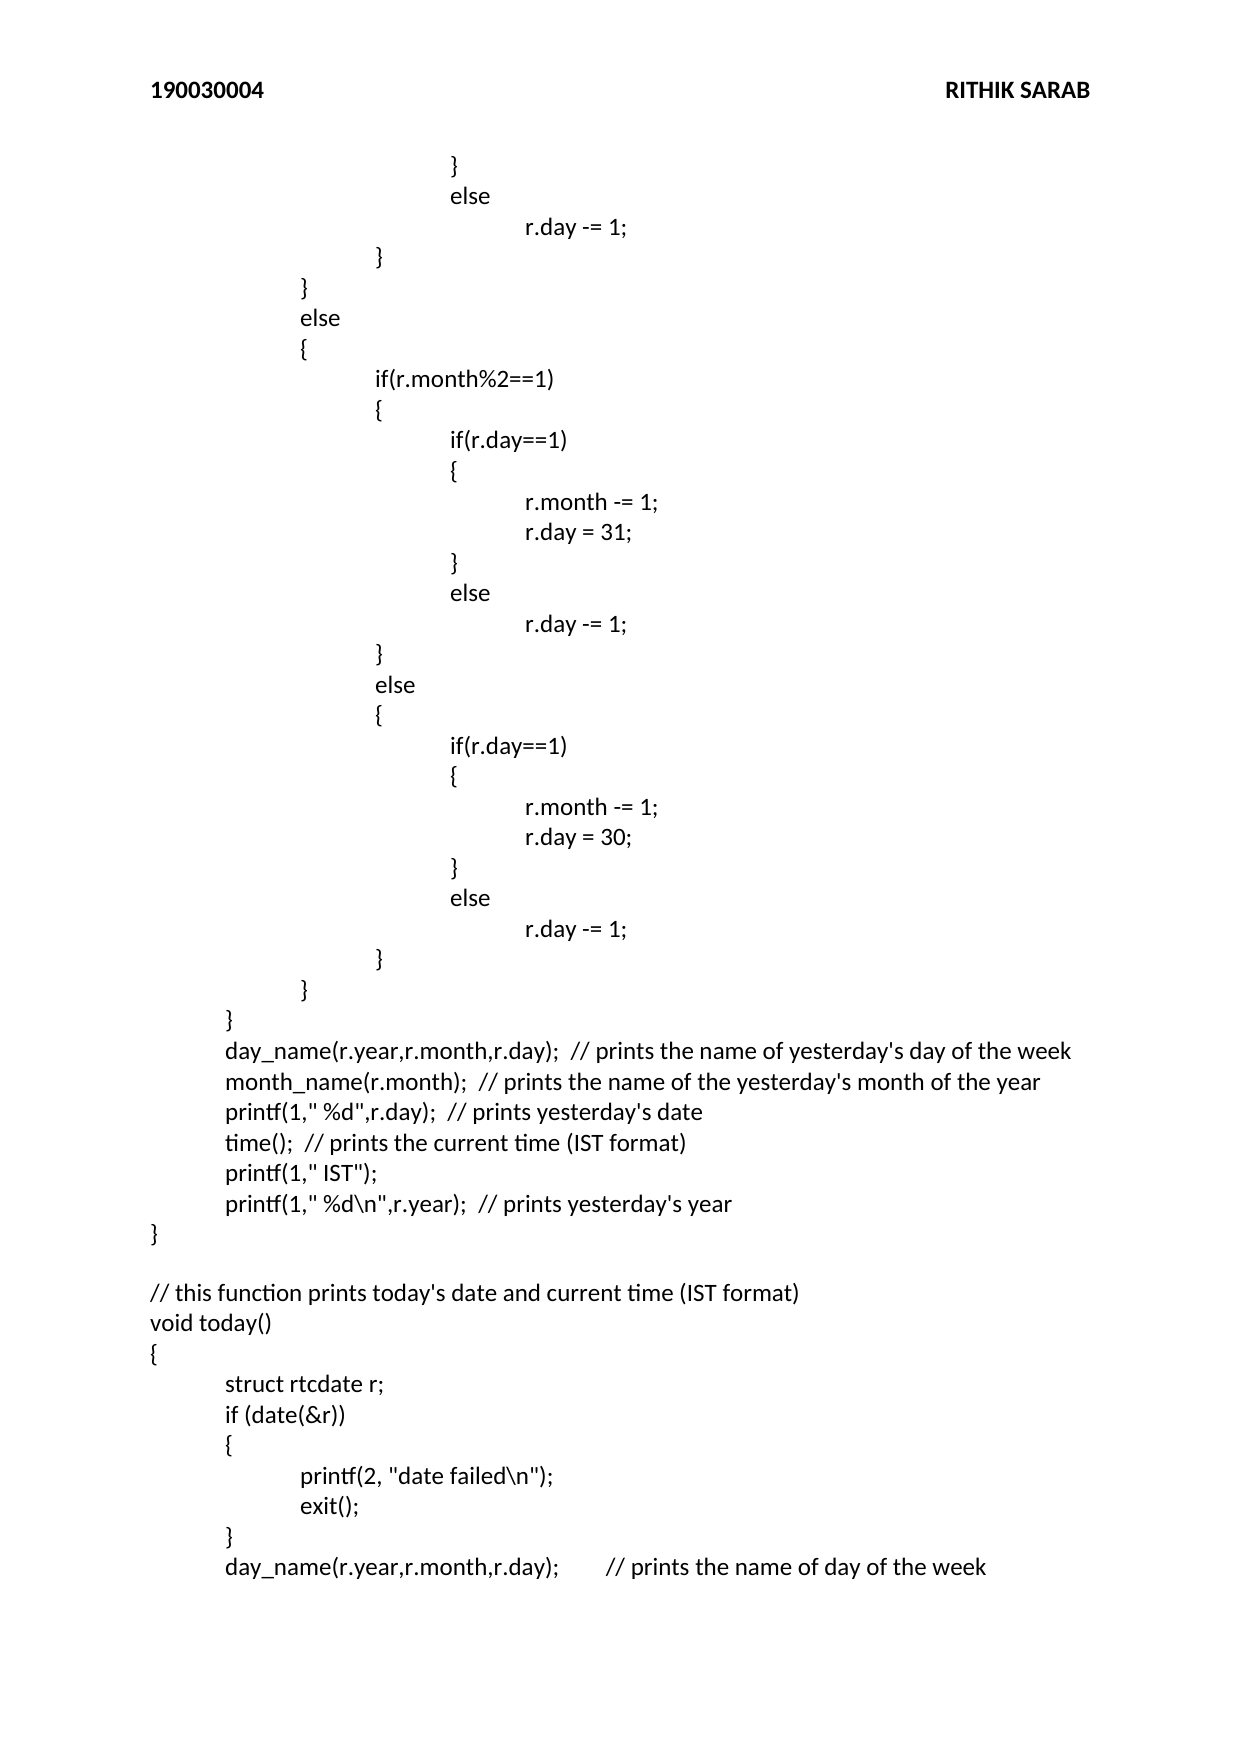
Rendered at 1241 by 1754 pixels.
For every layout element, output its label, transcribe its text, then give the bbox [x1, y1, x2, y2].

text { [150, 455, 1090, 486]
text else [150, 181, 1090, 211]
text day_name(r.year,r.month,r.day); // prints the name of day of the week [150, 1551, 1090, 1582]
text } [150, 272, 1090, 303]
text printf(2, "date failed\n"); [150, 1460, 1090, 1490]
text r.day = 30; [150, 821, 1090, 852]
text time(); // prints the current time (IST format) [150, 1127, 1090, 1157]
text r.day -= 1; [150, 913, 1090, 943]
text { [150, 1338, 1090, 1368]
text r.month -= 1; [150, 486, 1090, 516]
text if (date(&r)) [150, 1399, 1090, 1429]
text if(r.day==1) [150, 425, 1090, 455]
text if(r.month%2==1) [150, 364, 1090, 394]
text struct rtcdate r; [150, 1368, 1090, 1399]
text // this function prints today's date and current time (IST format) [150, 1277, 1090, 1307]
text } [150, 1004, 1090, 1035]
text else [150, 882, 1090, 913]
text month_name(r.month); // prints the name of the yesterday's month of the year [150, 1066, 1090, 1096]
text } [150, 638, 1090, 669]
text { [150, 394, 1090, 425]
text if(r.day==1) [150, 730, 1090, 760]
text printf(1," %d",r.day); // prints yesterday's date [150, 1096, 1090, 1127]
text { [150, 333, 1090, 364]
text day_name(r.year,r.month,r.day); // prints the name of yesterday's day of the week [150, 1035, 1090, 1066]
text printf(1," %d\n",r.year); // prints yesterday's year [150, 1188, 1090, 1218]
text printf(1," IST"); [150, 1157, 1090, 1188]
text r.month -= 1; [150, 791, 1090, 821]
text exit(); [150, 1490, 1090, 1521]
text } [150, 943, 1090, 974]
text r.day -= 1; [150, 211, 1090, 242]
text } [150, 1218, 1090, 1249]
text } [150, 150, 1090, 181]
text { [150, 760, 1090, 791]
text { [150, 1429, 1090, 1460]
text } [150, 547, 1090, 577]
text { [150, 699, 1090, 730]
text } [150, 974, 1090, 1004]
text } [150, 1521, 1090, 1551]
text r.day = 31; [150, 516, 1090, 547]
text else [150, 303, 1090, 333]
text void today() [150, 1307, 1090, 1338]
text else [150, 577, 1090, 608]
text } [150, 852, 1090, 882]
text else [150, 669, 1090, 699]
text } [150, 242, 1090, 272]
text r.day -= 1; [150, 608, 1090, 638]
